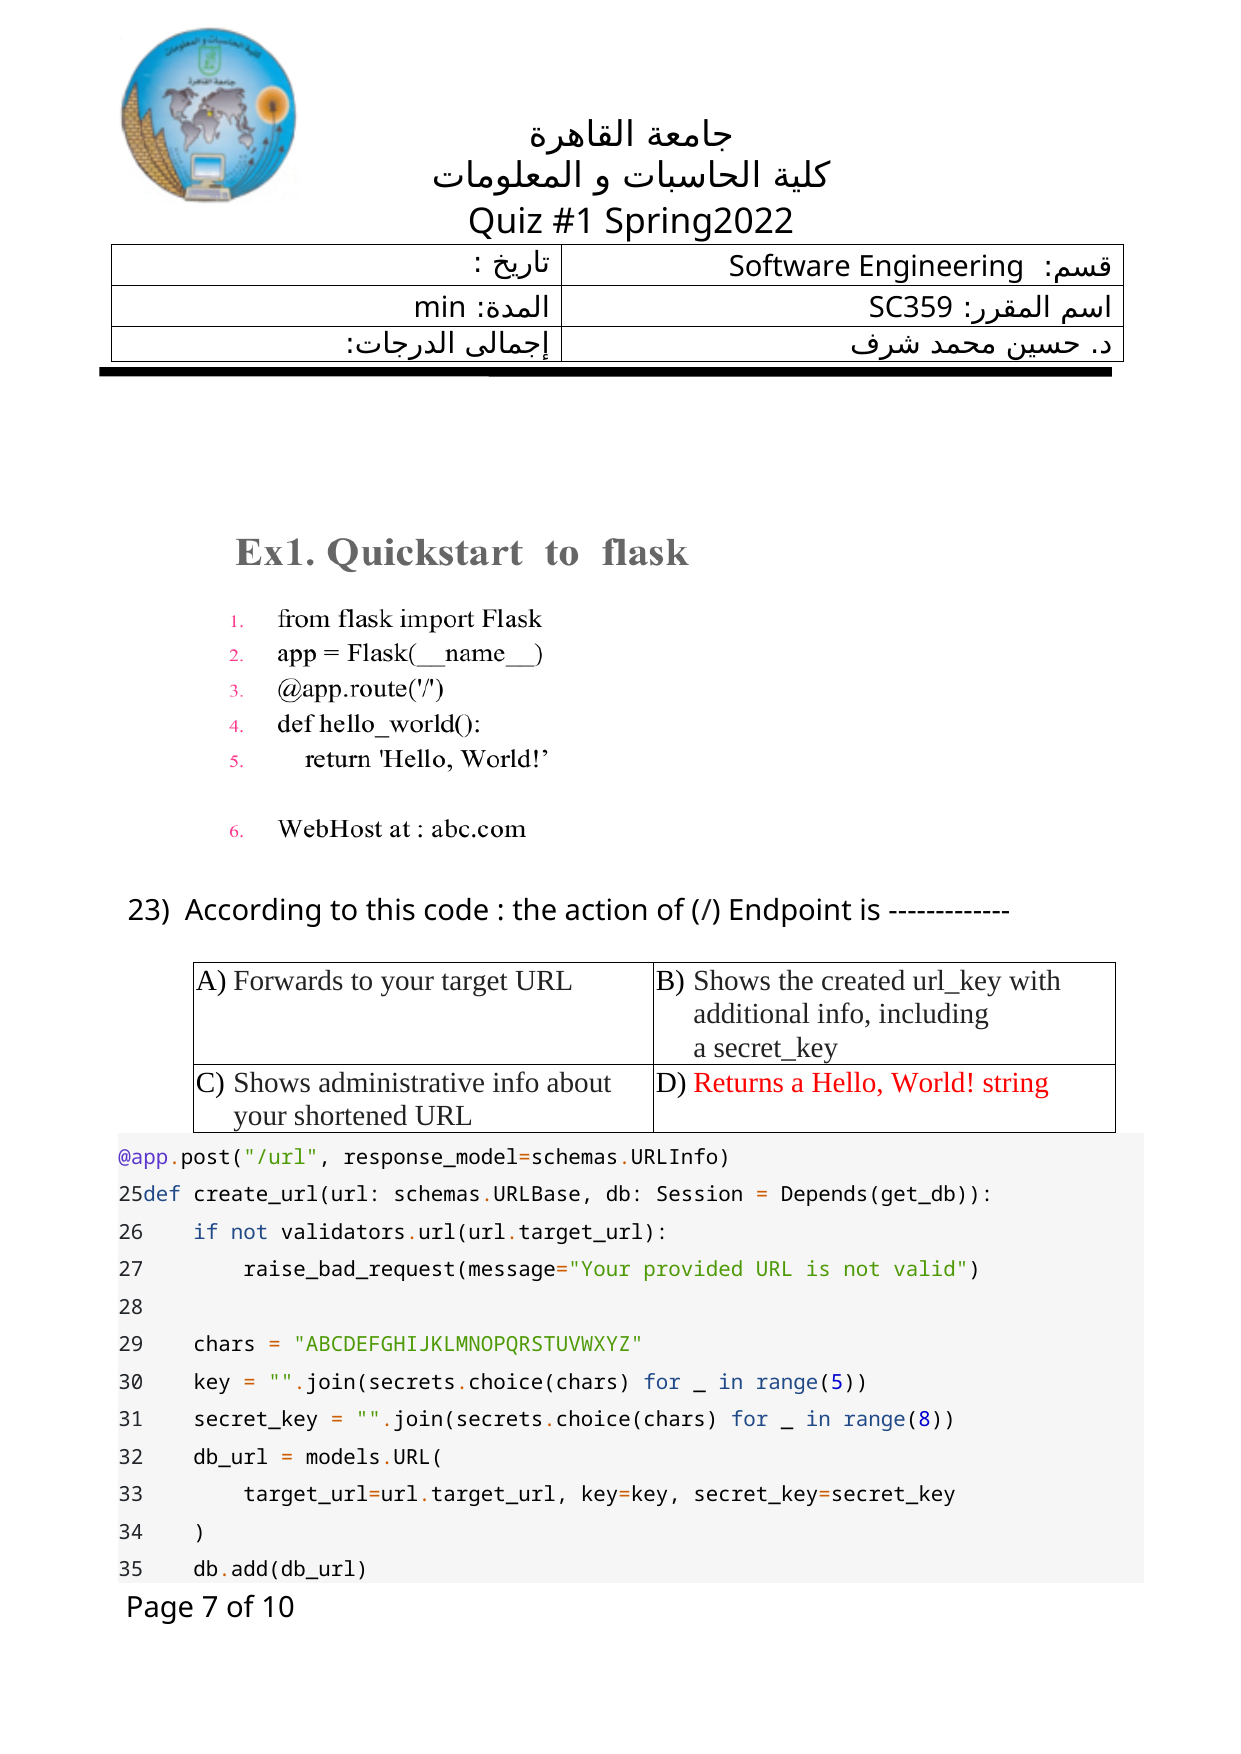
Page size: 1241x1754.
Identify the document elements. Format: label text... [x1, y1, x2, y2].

text 32 db_url = models.URL( [118, 1433, 1144, 1470]
table_cell Shows administrative info about your shortened URL [194, 1065, 653, 1132]
text 34 ) [118, 1508, 1144, 1545]
text 31 secret_key = "".join(secrets.choice(chars) for _ in range(8)) [118, 1395, 1144, 1433]
text 25def create_url(url: schemas.URLBase, db: Session = Depends(get_db)): [118, 1170, 1144, 1208]
table_header Forwards to your target URL [194, 963, 653, 1064]
text @app.post("/url", response_model=schemas.URLInfo) [118, 1133, 1144, 1170]
text 30 key = "".join(secrets.choice(chars) for _ in range(5)) [118, 1358, 1144, 1395]
text 35 db.add(db_url) [118, 1545, 1144, 1583]
text 29 chars = "ABCDEFGHIJKLMNOPQRSTUVWXYZ" [118, 1320, 1144, 1358]
text 27 raise_bad_request(message="Your provided URL is not valid") [118, 1245, 1144, 1283]
table_header Shows the created url_key with additional info, including a secret_key [654, 963, 1115, 1064]
table_cell Returns a Hello, World! string [654, 1065, 1115, 1132]
text 33 target_url=url.target_url, key=key, secret_key=secret_key [118, 1470, 1144, 1508]
picture [117, 23, 303, 207]
text 26 if not validators.url(url.target_url): [118, 1208, 1144, 1245]
picture [195, 492, 929, 889]
text 28 [118, 1283, 1144, 1320]
